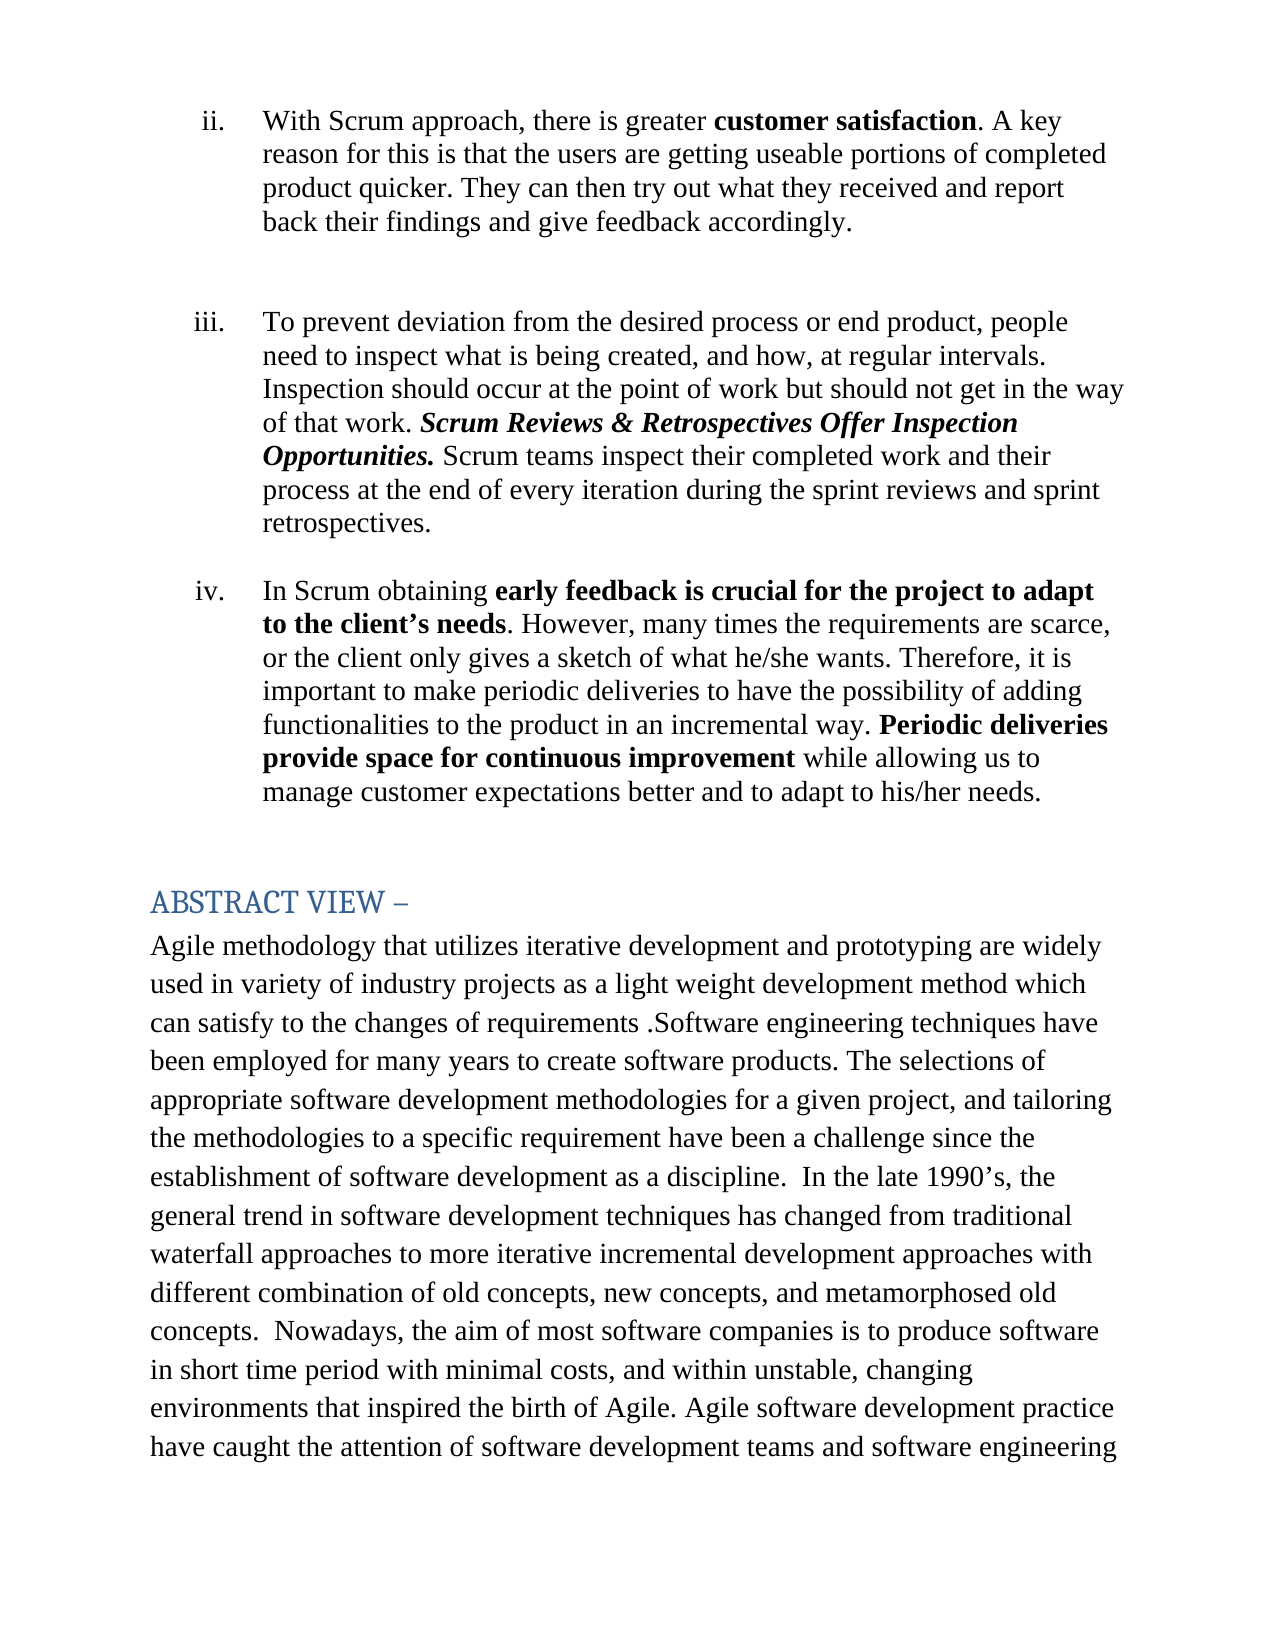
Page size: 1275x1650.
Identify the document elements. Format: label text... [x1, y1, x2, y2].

list With Scrum approach, there is greater customer satisfaction. A key reason for this is that the users are getting useable portions of completed product quicker. They can then try out what they received and report back their findings and give feedback accordingly. [225, 103, 1125, 237]
subtitle ABSTRACT VIEW – [150, 884, 1125, 922]
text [150, 928, 1125, 1462]
list To prevent deviation from the desired process or end product, people need to inspect what is being created, and how, at regular intervals. Inspection should occur at the point of work but should not get in the way of that work. Scrum Reviews & Retrospectives Offer Inspection Opportunities. Scrum teams inspect their completed work and their process at the end of every iteration during the sprint reviews and sprint retrospectives. [225, 304, 1125, 539]
list In Scrum obtaining early feedback is crucial for the project to adapt to the client’s needs. However, many times the requirements are scarce, or the client only gives a sketch of what he/she wants. Therefore, it is important to make periodic deliveries to have the possibility of adding functionalities to the product in an incremental way. Periodic deliveries provide space for continuous improvement while allowing us to manage customer expectations better and to adapt to his/her needs. [225, 573, 1125, 807]
